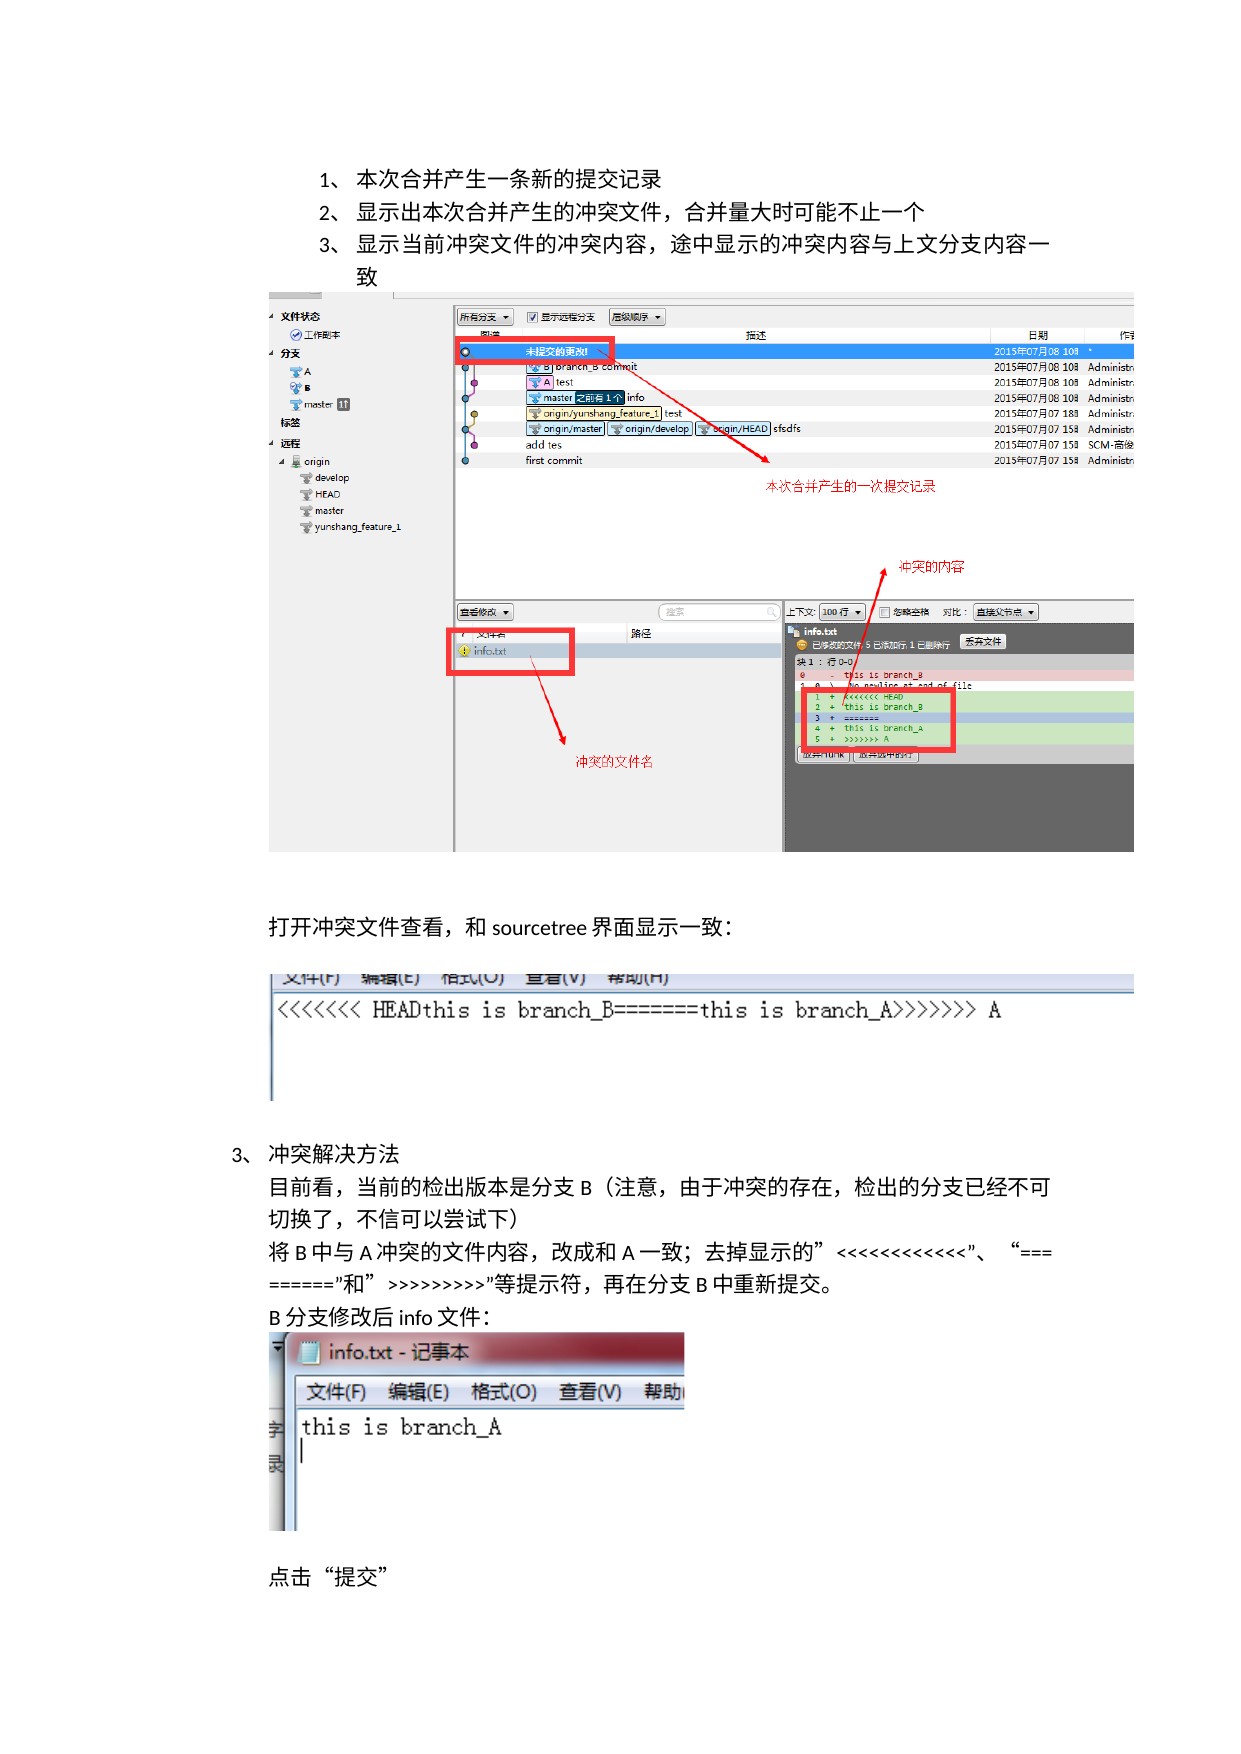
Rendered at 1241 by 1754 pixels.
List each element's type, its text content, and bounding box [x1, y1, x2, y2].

picture [268, 292, 1134, 852]
list 点击“提交” [269, 1559, 1053, 1592]
list 将B中与A冲突的文件内容，改成和A一致；去掉显示的”<<<<<<<<<<<<”、“=========”和”>>>>>>>>>”等提示符，再在分支B中重新提交。 [269, 1234, 1053, 1299]
list 冲突解决方法 [231, 1137, 1053, 1169]
picture [268, 974, 1134, 1101]
list B分支修改后info文件： [269, 1299, 1053, 1332]
picture [268, 1332, 685, 1531]
list 显示出本次合并产生的冲突文件，合并量大时可能不止一个 [319, 194, 1053, 227]
list 显示当前冲突文件的冲突内容，途中显示的冲突内容与上文分支内容一致 [319, 227, 1053, 292]
list 打开冲突文件查看，和sourcetree界面显示一致： [269, 909, 1053, 942]
list 目前看，当前的检出版本是分支B（注意，由于冲突的存在，检出的分支已经不可切换了，不信可以尝试下） [269, 1169, 1053, 1234]
list 本次合并产生一条新的提交记录 [319, 162, 1053, 194]
